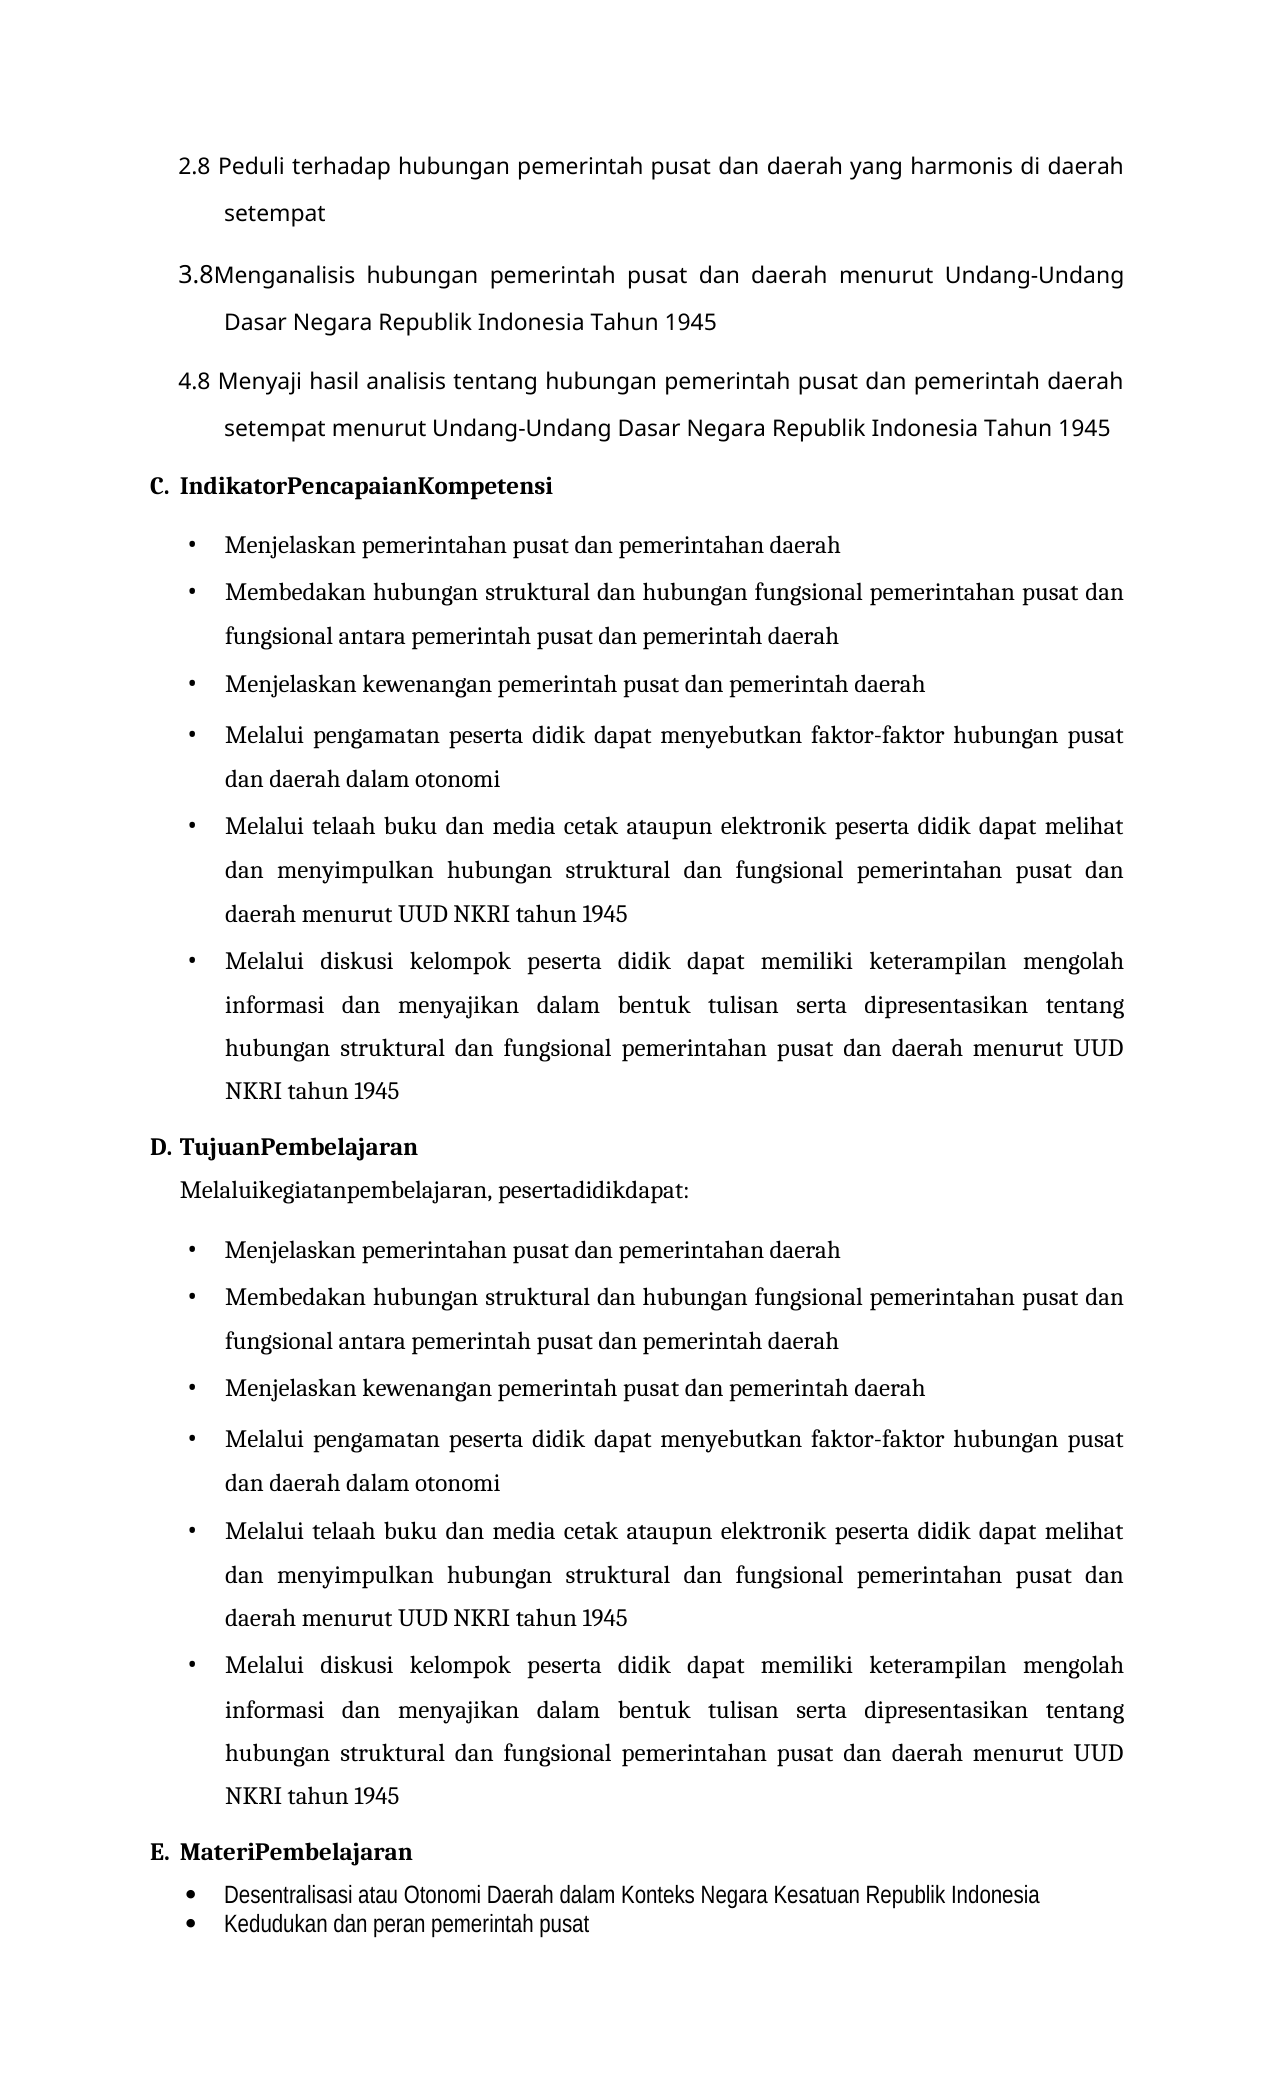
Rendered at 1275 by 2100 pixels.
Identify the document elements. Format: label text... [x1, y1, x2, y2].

text 3.8Menganalisis hubungan pemerintah pusat dan daerah menurut Undang-Undang Dasar Negara Republik Indonesia Tahun 1945 [178, 256, 1125, 337]
list Melalui diskusi kelompok peserta didik dapat memiliki keterampilan mengolah informasi dan menyajikan dalam bentuk tulisan serta dipresentasikan tentang hubungan struktural dan fungsional pemerintahan pusat dan daerah menurut UUD NKRI tahun 1945 [187, 1647, 1125, 1811]
list Melalui telaah buku dan media cetak ataupun elektronik peserta didik dapat melihat dan menyimpulkan hubungan struktural dan fungsional pemerintahan pusat dan daerah menurut UUD NKRI tahun 1945 [187, 808, 1125, 928]
list MateriPembelajaran [150, 1837, 1125, 1866]
text 2.8 Peduli terhadap hubungan pemerintah pusat dan daerah yang harmonis di daerah setempat [178, 150, 1125, 228]
list IndikatorPencapaianKompetensi [150, 472, 1125, 500]
list Menjelaskan kewenangan pemerintah pusat dan pemerintah daerah [187, 665, 1125, 699]
list Menjelaskan kewenangan pemerintah pusat dan pemerintah daerah [187, 1370, 1125, 1404]
list Melalui diskusi kelompok peserta didik dapat memiliki keterampilan mengolah informasi dan menyajikan dalam bentuk tulisan serta dipresentasikan tentang hubungan struktural dan fungsional pemerintahan pusat dan daerah menurut UUD NKRI tahun 1945 [187, 943, 1125, 1106]
list Kedudukan dan peran pemerintah pusat [186, 1909, 1125, 1938]
list Melalui telaah buku dan media cetak ataupun elektronik peserta didik dapat melihat dan menyimpulkan hubungan struktural dan fungsional pemerintahan pusat dan daerah menurut UUD NKRI tahun 1945 [187, 1512, 1125, 1633]
list Melalui pengamatan peserta didik dapat menyebutkan faktor-faktor hubungan pusat dan daerah dalam otonomi [187, 1421, 1125, 1498]
text 4.8 Menyaji hasil analisis tentang hubungan pemerintah pusat dan pemerintah daerah setempat menurut Undang-Undang Dasar Negara Republik Indonesia Tahun 1945 [178, 365, 1125, 443]
list Menjelaskan pemerintahan pusat dan pemerintahan daerah [187, 527, 1125, 561]
list Desentralisasi atau Otonomi Daerah dalam Konteks Negara Kesatuan Republik Indonesia [186, 1881, 1125, 1909]
list Melalui pengamatan peserta didik dapat menyebutkan faktor-faktor hubungan pusat dan daerah dalam otonomi [187, 716, 1125, 793]
list Membedakan hubungan struktural dan hubungan fungsional pemerintahan pusat dan fungsional antara pemerintah pusat dan pemerintah daerah [187, 1278, 1125, 1355]
list TujuanPembelajaran [150, 1133, 1125, 1162]
list Menjelaskan pemerintahan pusat dan pemerintahan daerah [187, 1232, 1125, 1266]
list Melaluikegiatanpembelajaran, pesertadidikdapat: [179, 1176, 1125, 1205]
list Membedakan hubungan struktural dan hubungan fungsional pemerintahan pusat dan fungsional antara pemerintah pusat dan pemerintah daerah [187, 574, 1125, 651]
